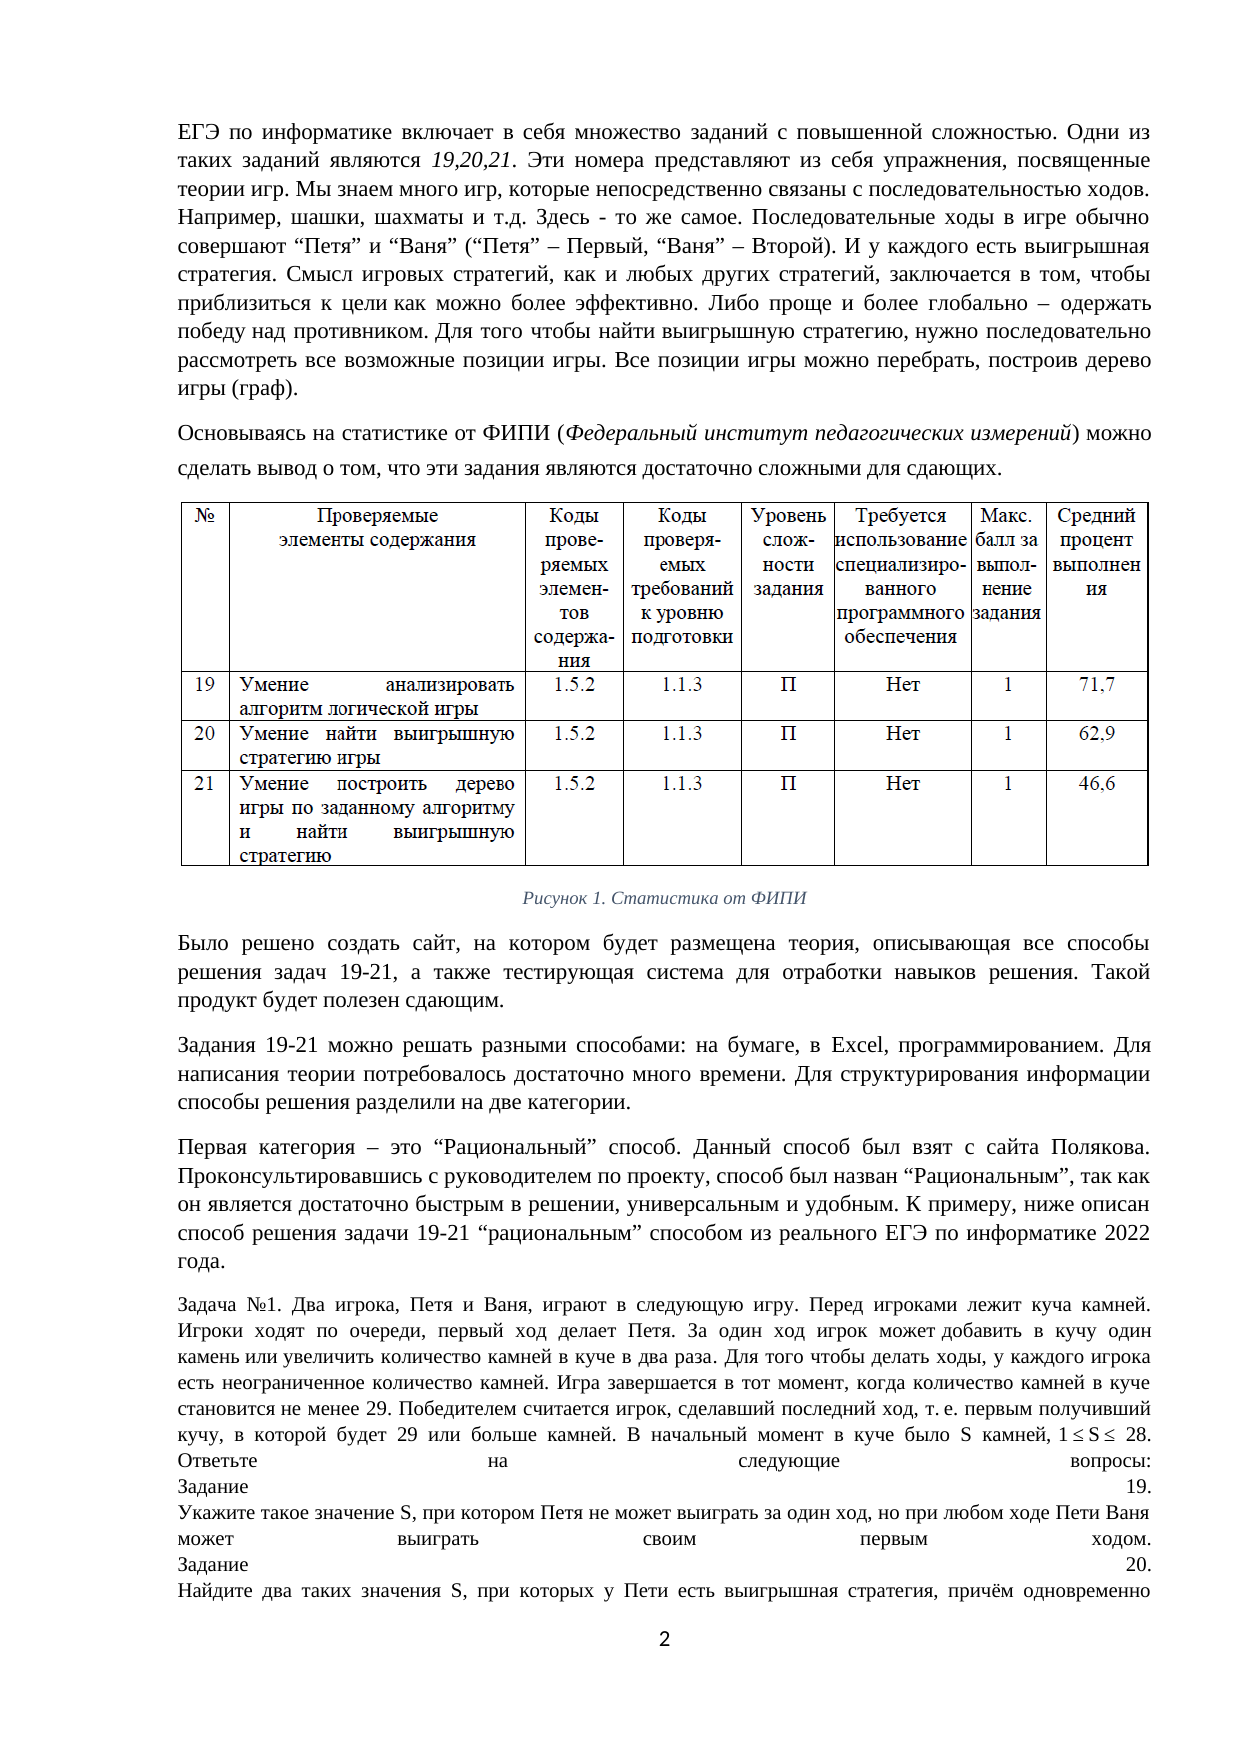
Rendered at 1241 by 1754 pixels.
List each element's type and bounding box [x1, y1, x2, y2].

picture [177, 500, 1153, 869]
